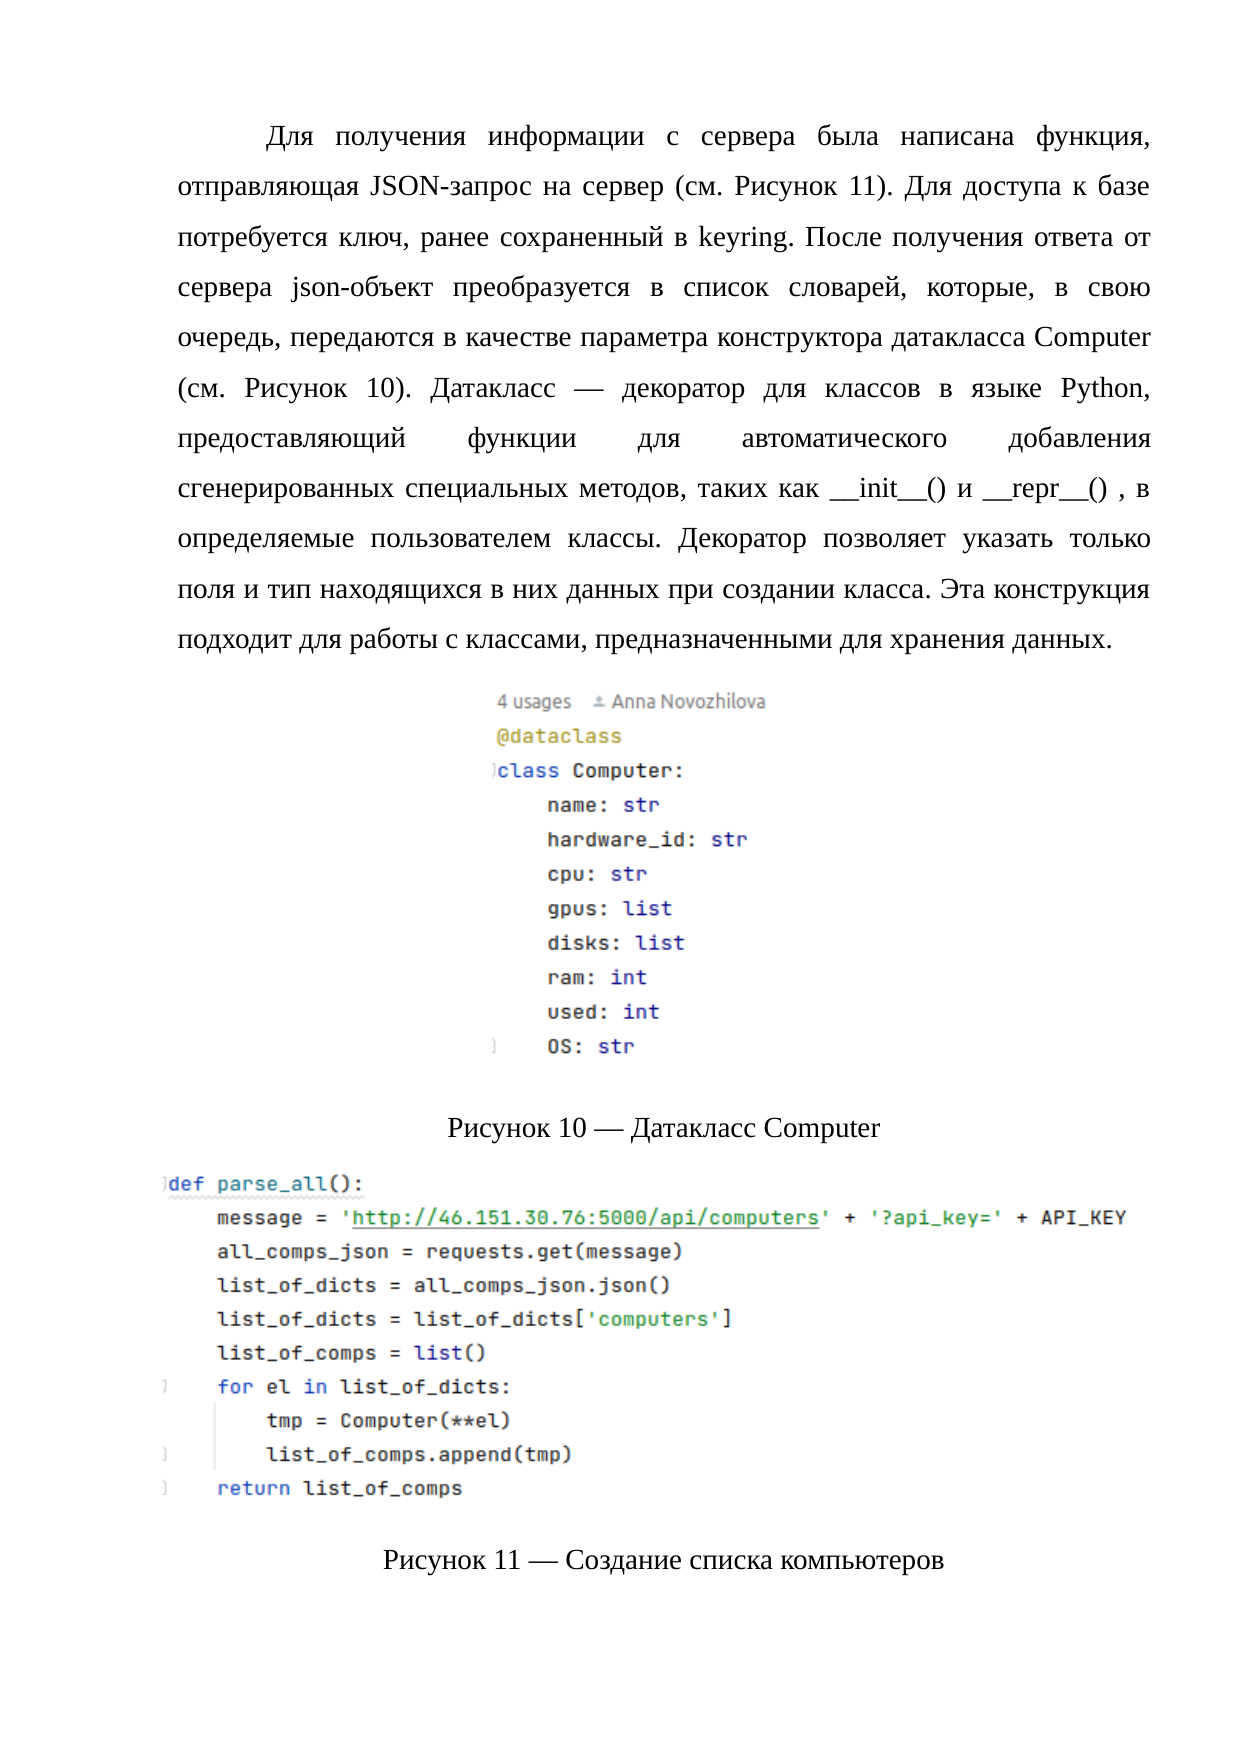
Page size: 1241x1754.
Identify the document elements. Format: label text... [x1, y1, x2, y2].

text Рисунок 11 — Создание списка компьютеров [176, 1509, 1152, 1576]
picture [162, 1160, 1167, 1509]
text Для получения информации с сервера была написана функция, отправляющая JSON-запрос на сервер (см. Рисунок 11). Для доступа к базе потребуется ключ, ранее сохраненный в keyring. После получения ответа от сервера json-объект преобразуется в список словарей, которые, в свою очередь, передаются в качестве параметра конструктора датакласса Computer (см. Рисунок 10). Датакласс — декоратор для классов в языке Python, предоставляющий функции для автоматического добавления сгенерированных специальных методов, таких как __init__() и __repr__() , в определяемые пользователем классы. Декоратор позволяет указать только поля и тип находящихся в них данных при создании класса. Эта конструкция подходит для работы с классами, предназначенными для хранения данных. [177, 118, 1152, 655]
picture [491, 671, 838, 1077]
